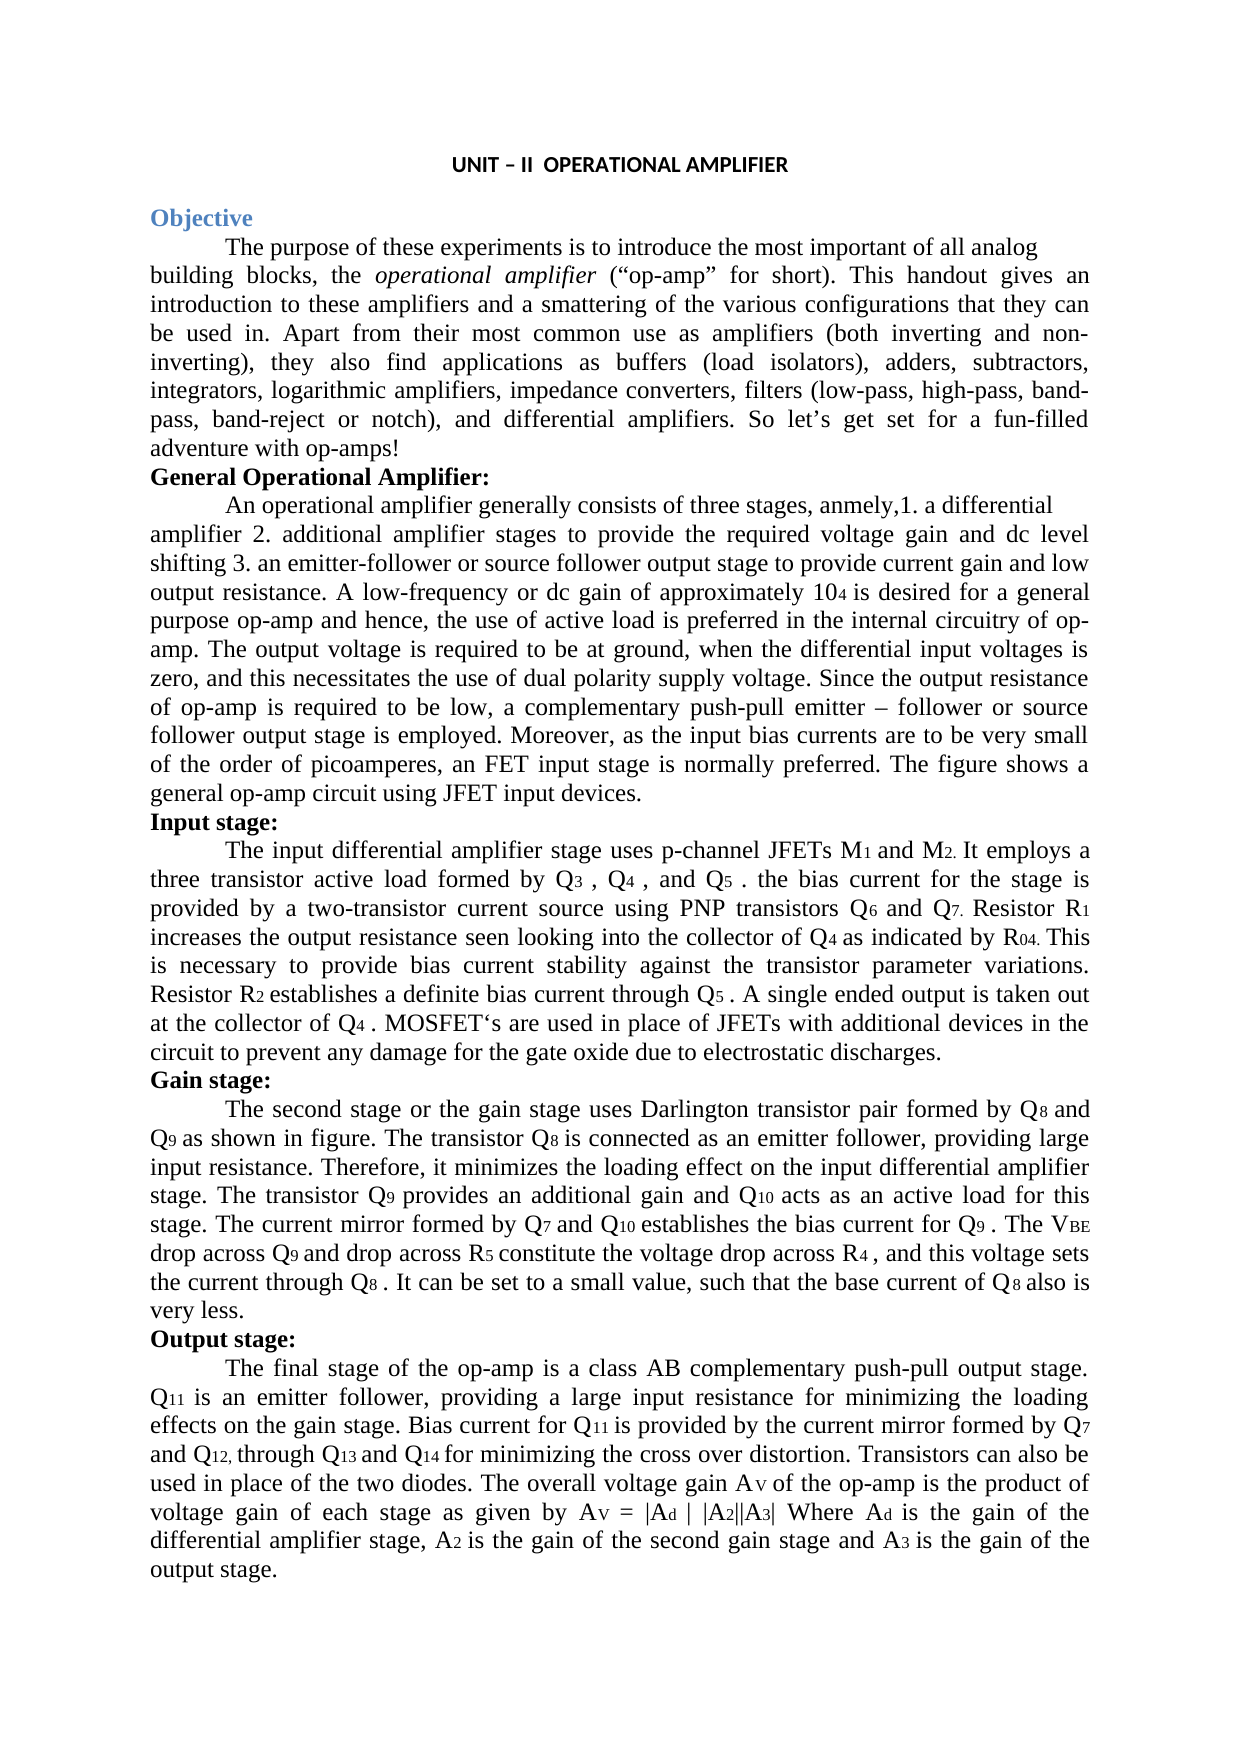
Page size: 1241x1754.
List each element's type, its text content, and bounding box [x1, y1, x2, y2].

text Output stage: [150, 1324, 1090, 1353]
text The input differential amplifier stage uses p-channel JFETs M1 and M2. It employs a three transistor active load formed by Q3 , Q4 , and Q5 . the bias current for the stage is provided by a two-transistor current source using PNP transistors Q6 and Q7. Resistor R1 increases the output resistance seen looking into the collector of Q4 as indicated by R04. This is necessary to provide bias current stability against the transistor parameter variations. Resistor R2 establishes a definite bias current through Q5 . A single ended output is taken out at the collector of Q4 . MOSFET‘s are used in place of JFETs with additional devices in the circuit to prevent any damage for the gate oxide due to electrostatic discharges. [150, 836, 1090, 1066]
text Gain stage: [150, 1066, 1090, 1094]
text The purpose of these experiments is to introduce the most important of all analog [150, 232, 1090, 261]
text UNIT – II OPERATIONAL AMPLIFIER [150, 150, 1090, 178]
text The final stage of the op-amp is a class AB complementary push-pull output stage. Q11 is an emitter follower, providing a large input resistance for minimizing the loading effects on the gain stage. Bias current for Q11 is provided by the current mirror formed by Q7 and Q12, through Q13 and Q14 for minimizing the cross over distortion. Transistors can also be used in place of the two diodes. The overall voltage gain AV of the op-amp is the product of voltage gain of each stage as given by AV = |Ad | |A2||A3| Where Ad is the gain of the differential amplifier stage, A2 is the gain of the second gain stage and A3 is the gain of the output stage. [150, 1353, 1090, 1583]
text Input stage: [150, 807, 1090, 836]
text Objective [150, 203, 1090, 232]
text amplifier 2. additional amplifier stages to provide the required voltage gain and dc level shifting 3. an emitter-follower or source follower output stage to provide current gain and low output resistance. A low-frequency or dc gain of approximately 104 is desired for a general purpose op-amp and hence, the use of active load is preferred in the internal circuitry of op-amp. The output voltage is required to be at ground, when the differential input voltages is zero, and this necessitates the use of dual polarity supply voltage. Since the output resistance of op-amp is required to be low, a complementary push-pull emitter – follower or source follower output stage is employed. Moreover, as the input bias currents are to be very small of the order of picoamperes, an FET input stage is normally preferred. The figure shows a general op-amp circuit using JFET input devices. [150, 519, 1090, 807]
text An operational amplifier generally consists of three stages, anmely,1. a differential [150, 491, 1090, 519]
text building blocks, the operational amplifier (“op-amp” for short). This handout gives an introduction to these amplifiers and a smattering of the various configurations that they can be used in. Apart from their most common use as amplifiers (both inverting and non-inverting), they also find applications as buffers (load isolators), adders, subtractors, integrators, logarithmic amplifiers, impedance converters, filters (low-pass, high-pass, band-pass, band-reject or notch), and differential amplifiers. So let’s get set for a fun-filled adventure with op-amps! [150, 261, 1090, 462]
text The second stage or the gain stage uses Darlington transistor pair formed by Q8 and Q9 as shown in figure. The transistor Q8 is connected as an emitter follower, providing large input resistance. Therefore, it minimizes the loading effect on the input differential amplifier stage. The transistor Q9 provides an additional gain and Q10 acts as an active load for this stage. The current mirror formed by Q7 and Q10 establishes the bias current for Q9 . The VBE drop across Q9 and drop across R5 constitute the voltage drop across R4 , and this voltage sets the current through Q8 . It can be set to a small value, such that the base current of Q8 also is very less. [150, 1094, 1090, 1324]
text General Operational Amplifier: [150, 462, 1090, 491]
